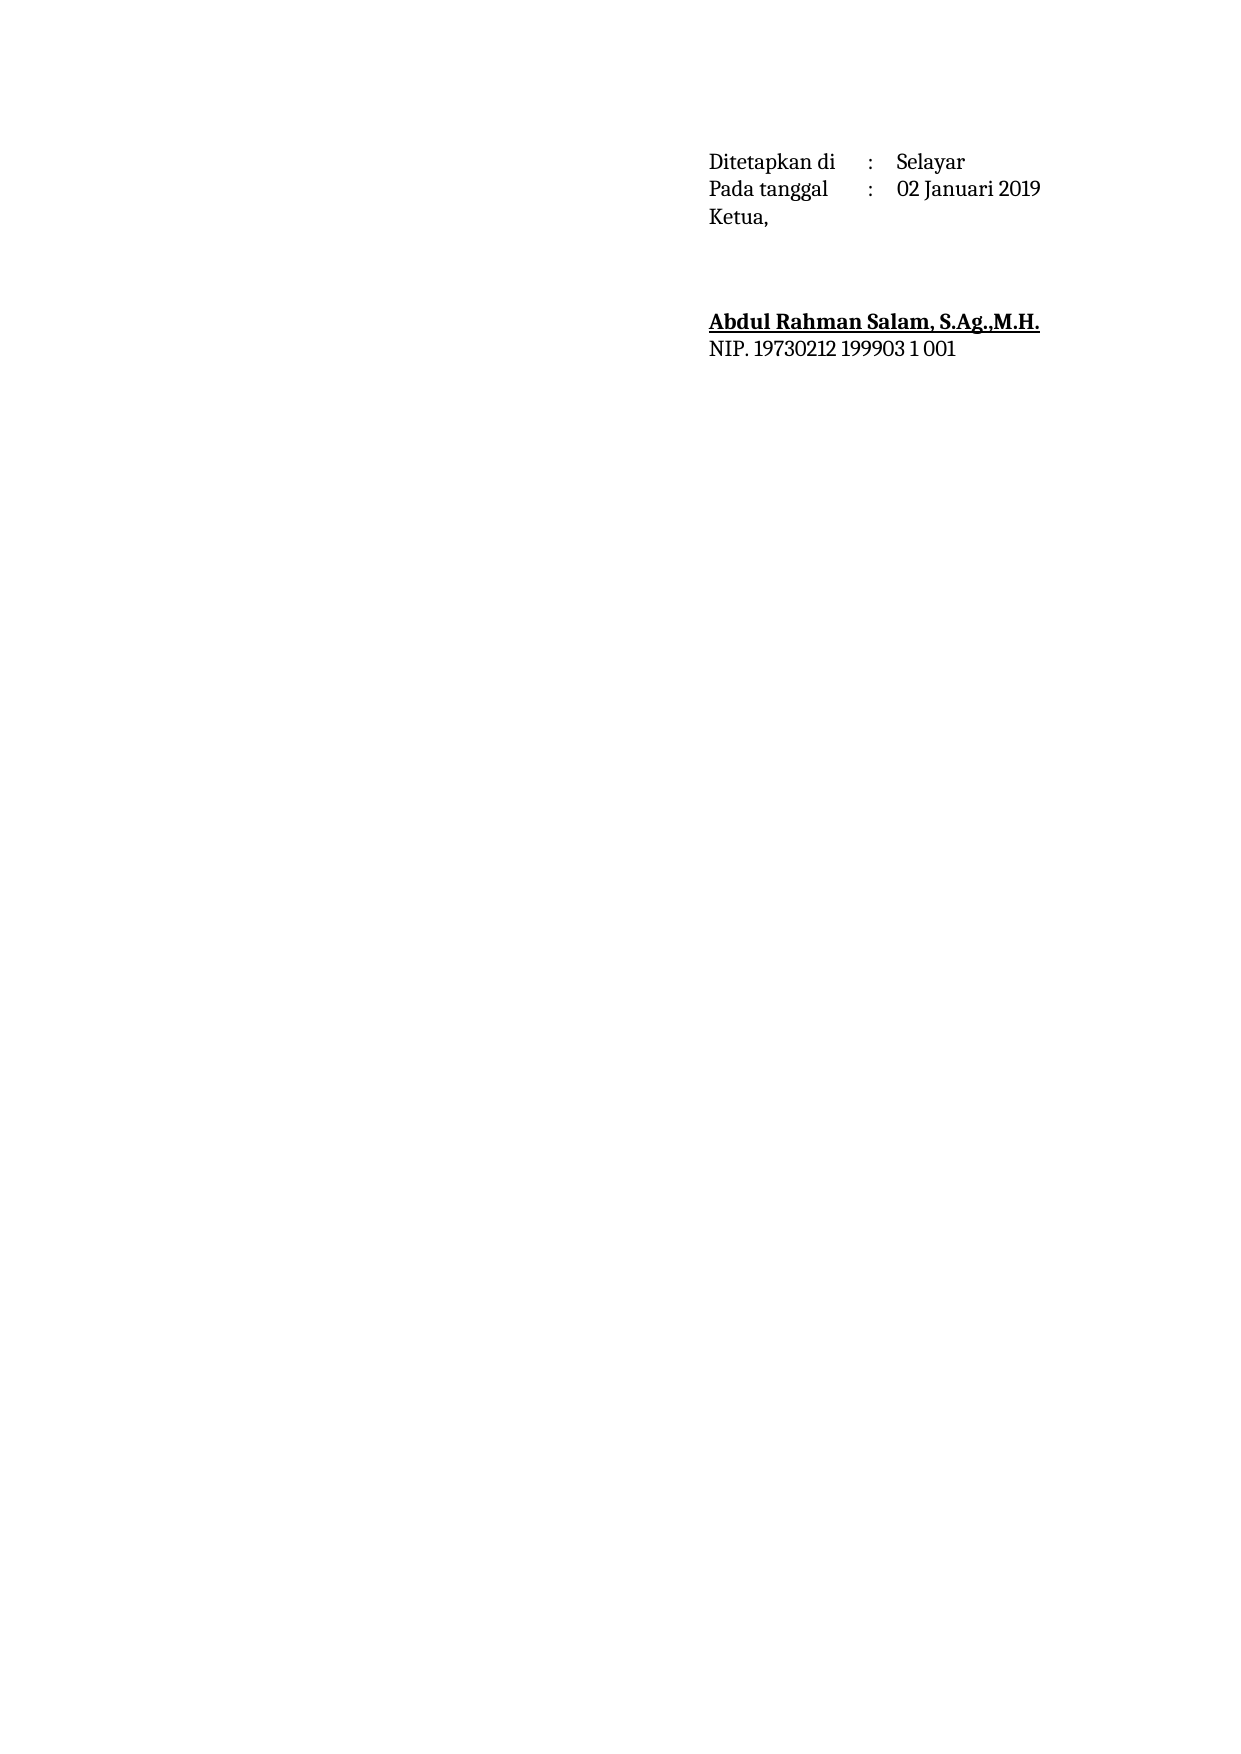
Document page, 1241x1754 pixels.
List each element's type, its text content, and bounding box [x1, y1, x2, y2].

table_header Selayar [886, 149, 1092, 175]
table_cell Ketua, Abdul Rahman Salam, S.Ag.,M.H. NIP. 19730212 199903 1 001 [698, 204, 1092, 362]
table_header : [857, 149, 885, 175]
table_cell : [857, 176, 885, 202]
table_header Ditetapkan di [698, 149, 856, 175]
table_cell 02 Januari 2019 [886, 176, 1092, 202]
table_cell Pada tanggal [698, 176, 856, 202]
